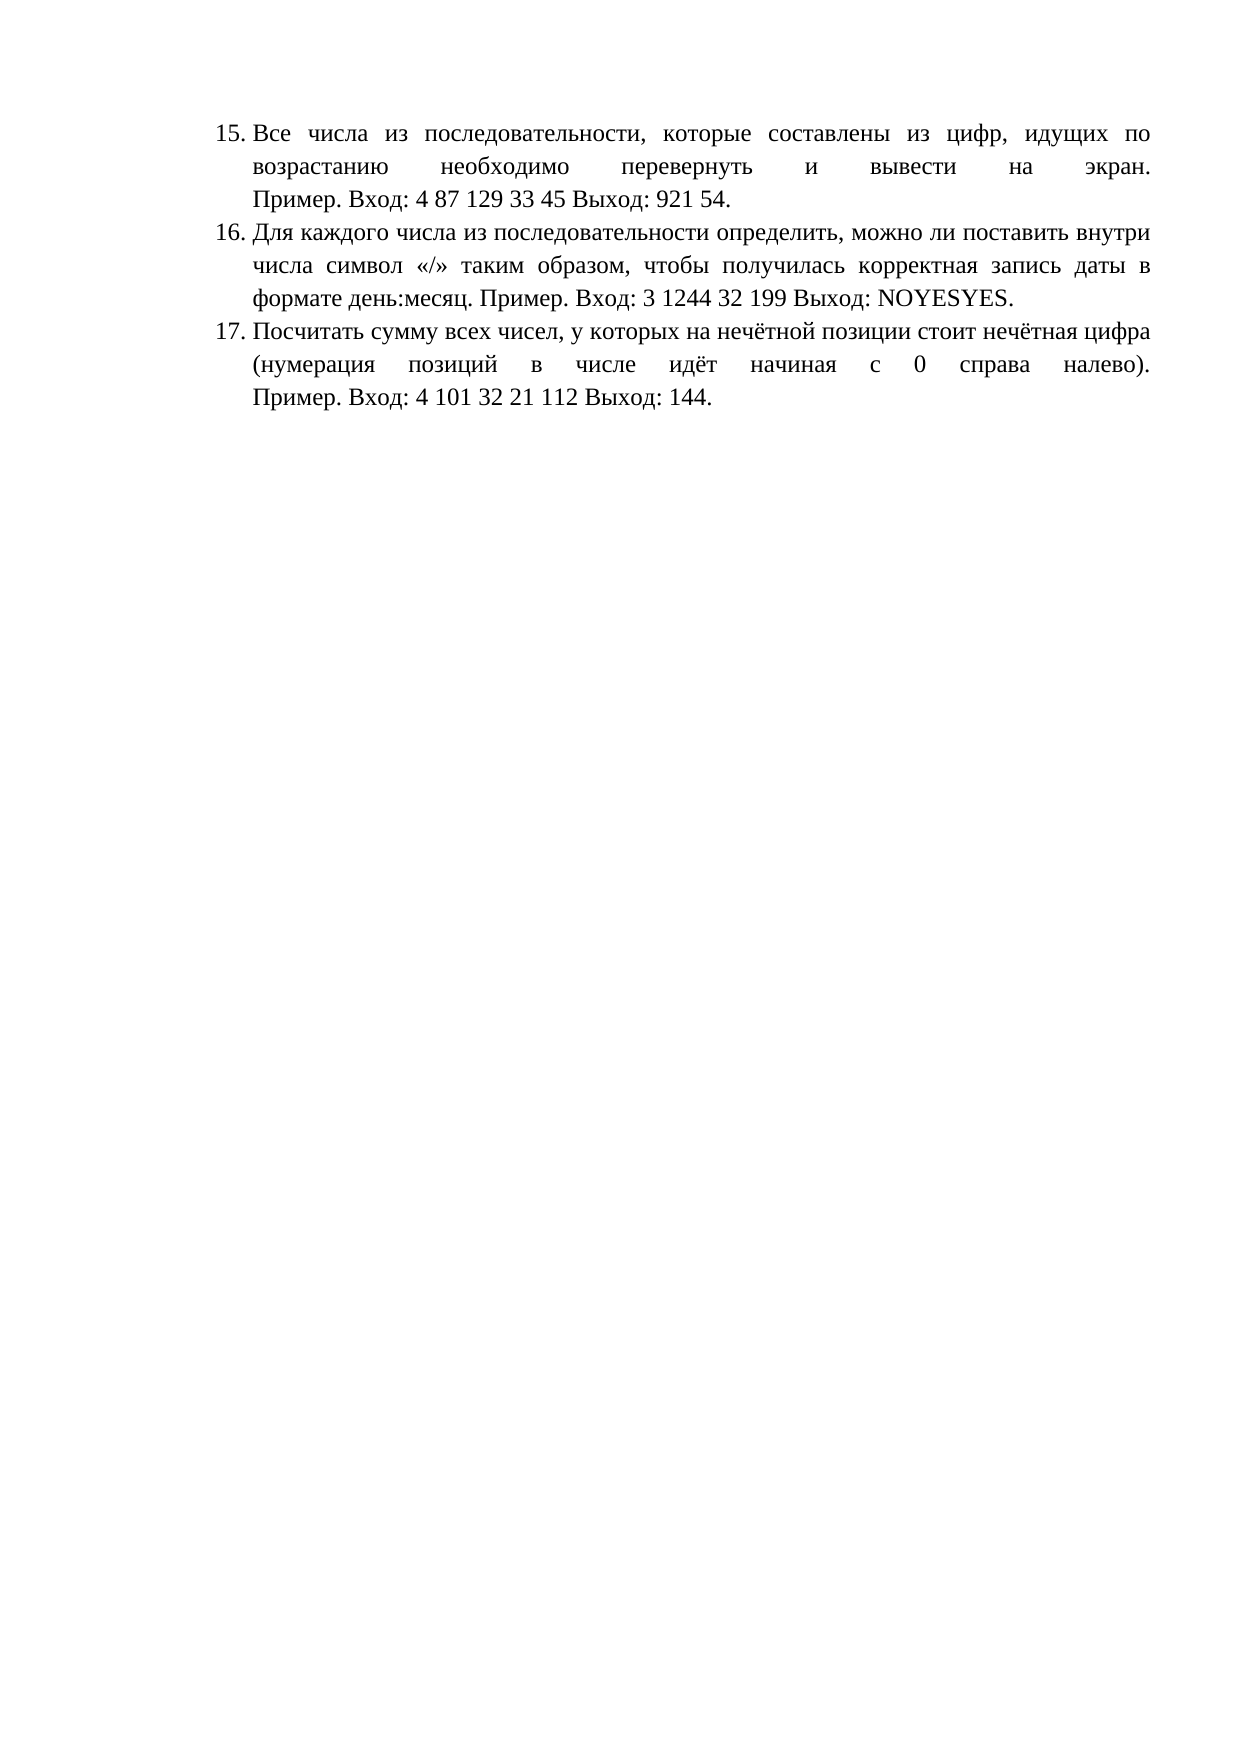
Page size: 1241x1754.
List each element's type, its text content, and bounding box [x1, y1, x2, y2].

list Все числа из последовательности, которые составлены из цифр, идущих по возрастанию необходимо перевернуть и вывести на экран. Пример. Вход: 4 87 129 33 45 Выход: 921 54. [215, 118, 1152, 213]
list Посчитать сумму всех чисел, у которых на нечётной позиции стоит нечётная цифра (нумерация позиций в числе идёт начиная с 0 справа налево). Пример. Вход: 4 101 32 21 112 Выход: 144. [215, 316, 1152, 411]
list Для каждого числа из последовательности определить, можно ли поставить внутри числа символ «/» таким образом, чтобы получилась корректная запись даты в формате день:месяц. Пример. Вход: 3 1244 32 199 Выход: NOYESYES. [215, 217, 1152, 312]
